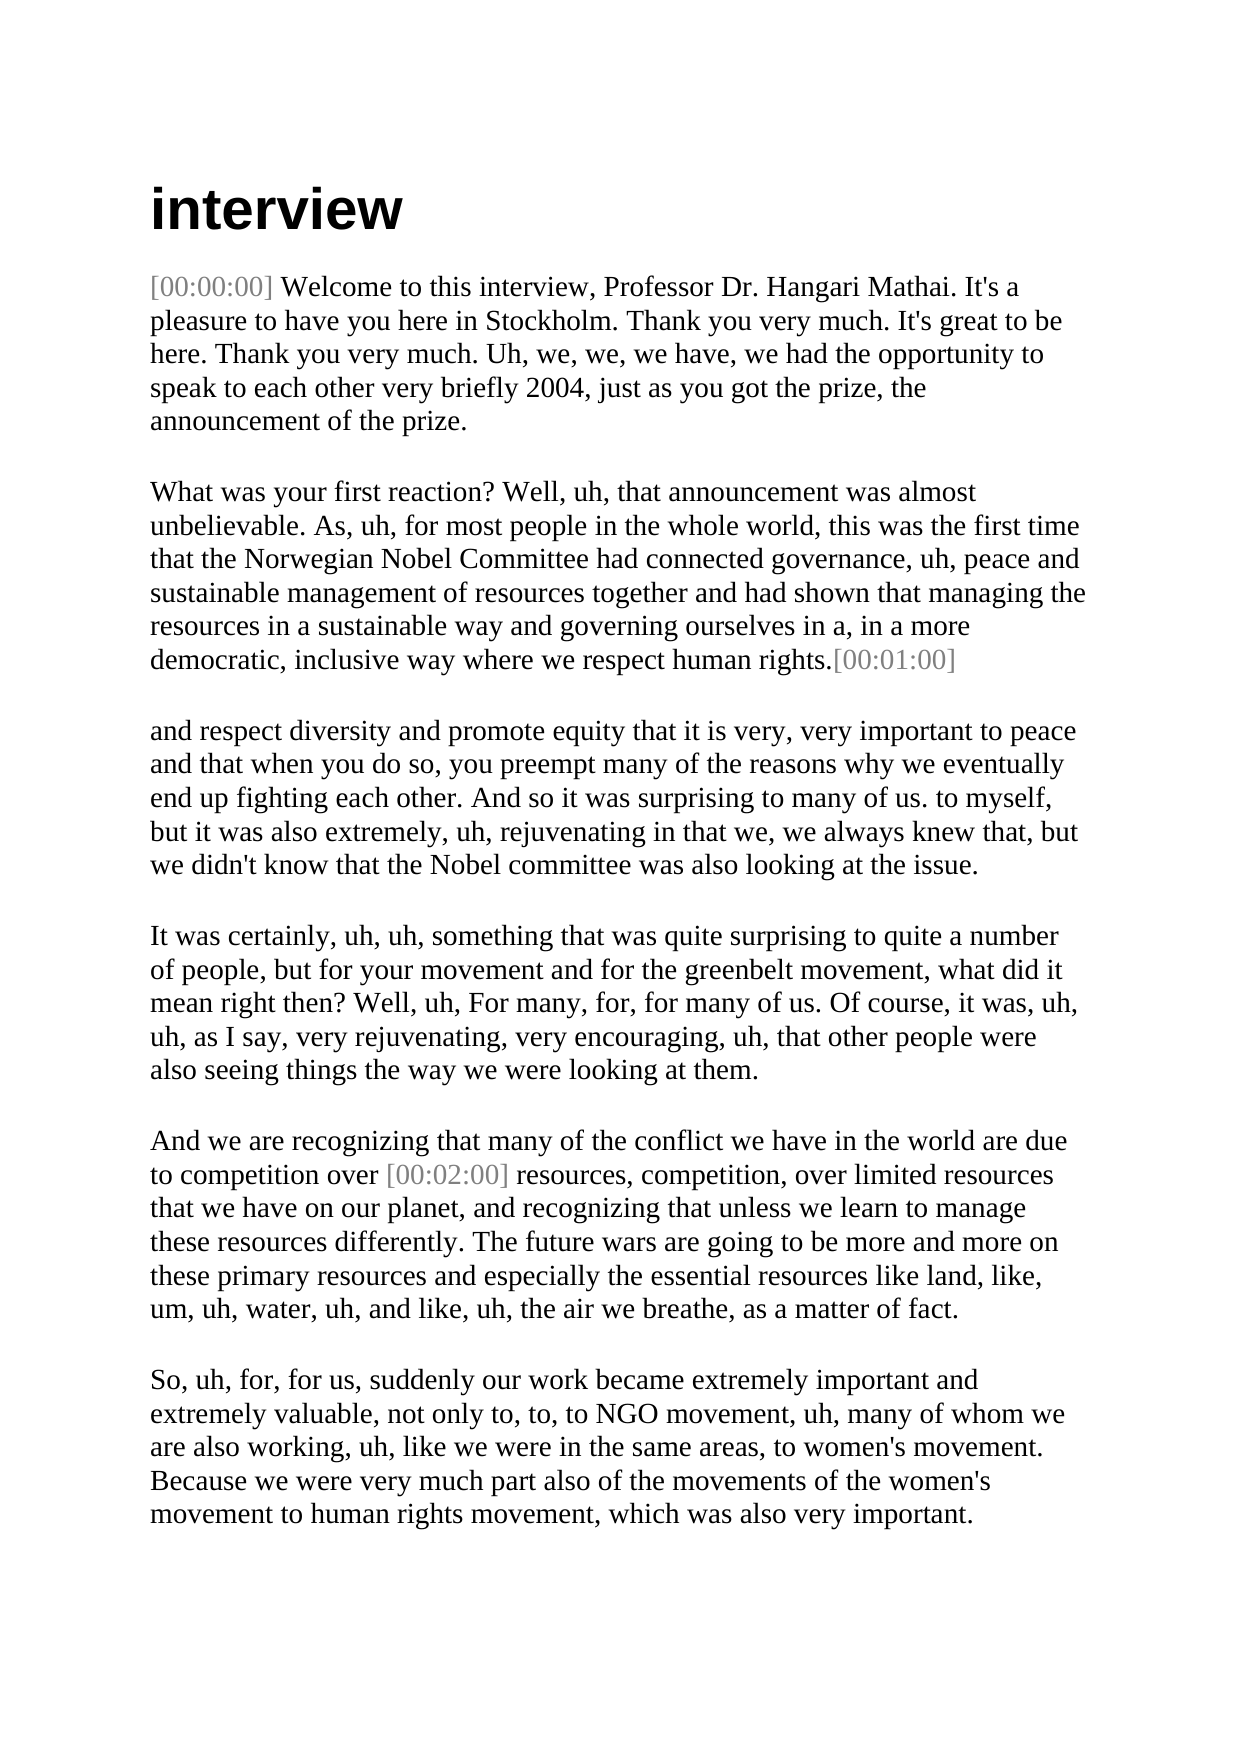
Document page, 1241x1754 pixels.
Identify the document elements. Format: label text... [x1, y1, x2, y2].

text [00:00:00] Welcome to this interview, Professor Dr. Hangari Mathai. It's a pleasure to have you here in Stockholm. Thank you very much. It's great to be here. Thank you very much. Uh, we, we, we have, we had the opportunity to speak to each other very briefly 2004, just as you got the prize, the announcement of the prize. [150, 269, 1090, 437]
text It was certainly, uh, uh, something that was quite surprising to quite a number of people, but for your movement and for the greenbelt movement, what did it mean right then? Well, uh, For many, for, for many of us. Of course, it was, uh, uh, as I say, very rejuvenating, very encouraging, uh, that other people were also seeing things the way we were looking at them. [150, 918, 1090, 1086]
text And we are recognizing that many of the conflict we have in the world are due to competition over [00:02:00] resources, competition, over limited resources that we have on our planet, and recognizing that unless we learn to manage these resources differently. The future wars are going to be more and more on these primary resources and especially the essential resources like land, like, um, uh, water, uh, and like, uh, the air we breathe, as a matter of fact. [150, 1123, 1090, 1325]
text and respect diversity and promote equity that it is very, very important to peace and that when you do so, you preempt many of the reasons why we eventually end up fighting each other. And so it was surprising to many of us. to myself, but it was also extremely, uh, rejuvenating in that we, we always knew that, but we didn't know that the Nobel committee was also looking at the issue. [150, 713, 1090, 881]
title interview [150, 175, 1090, 242]
text So, uh, for, for us, suddenly our work became extremely important and extremely valuable, not only to, to, to NGO movement, uh, many of whom we are also working, uh, like we were in the same areas, to women's movement. Because we were very much part also of the movements of the women's movement to human rights movement, which was also very important. [150, 1362, 1090, 1530]
text What was your first reaction? Well, uh, that announcement was almost unbelievable. As, uh, for most people in the whole world, this was the first time that the Norwegian Nobel Committee had connected governance, uh, peace and sustainable management of resources together and had shown that managing the resources in a sustainable way and governing ourselves in a, in a more democratic, inclusive way where we respect human rights.[00:01:00] [150, 474, 1090, 676]
